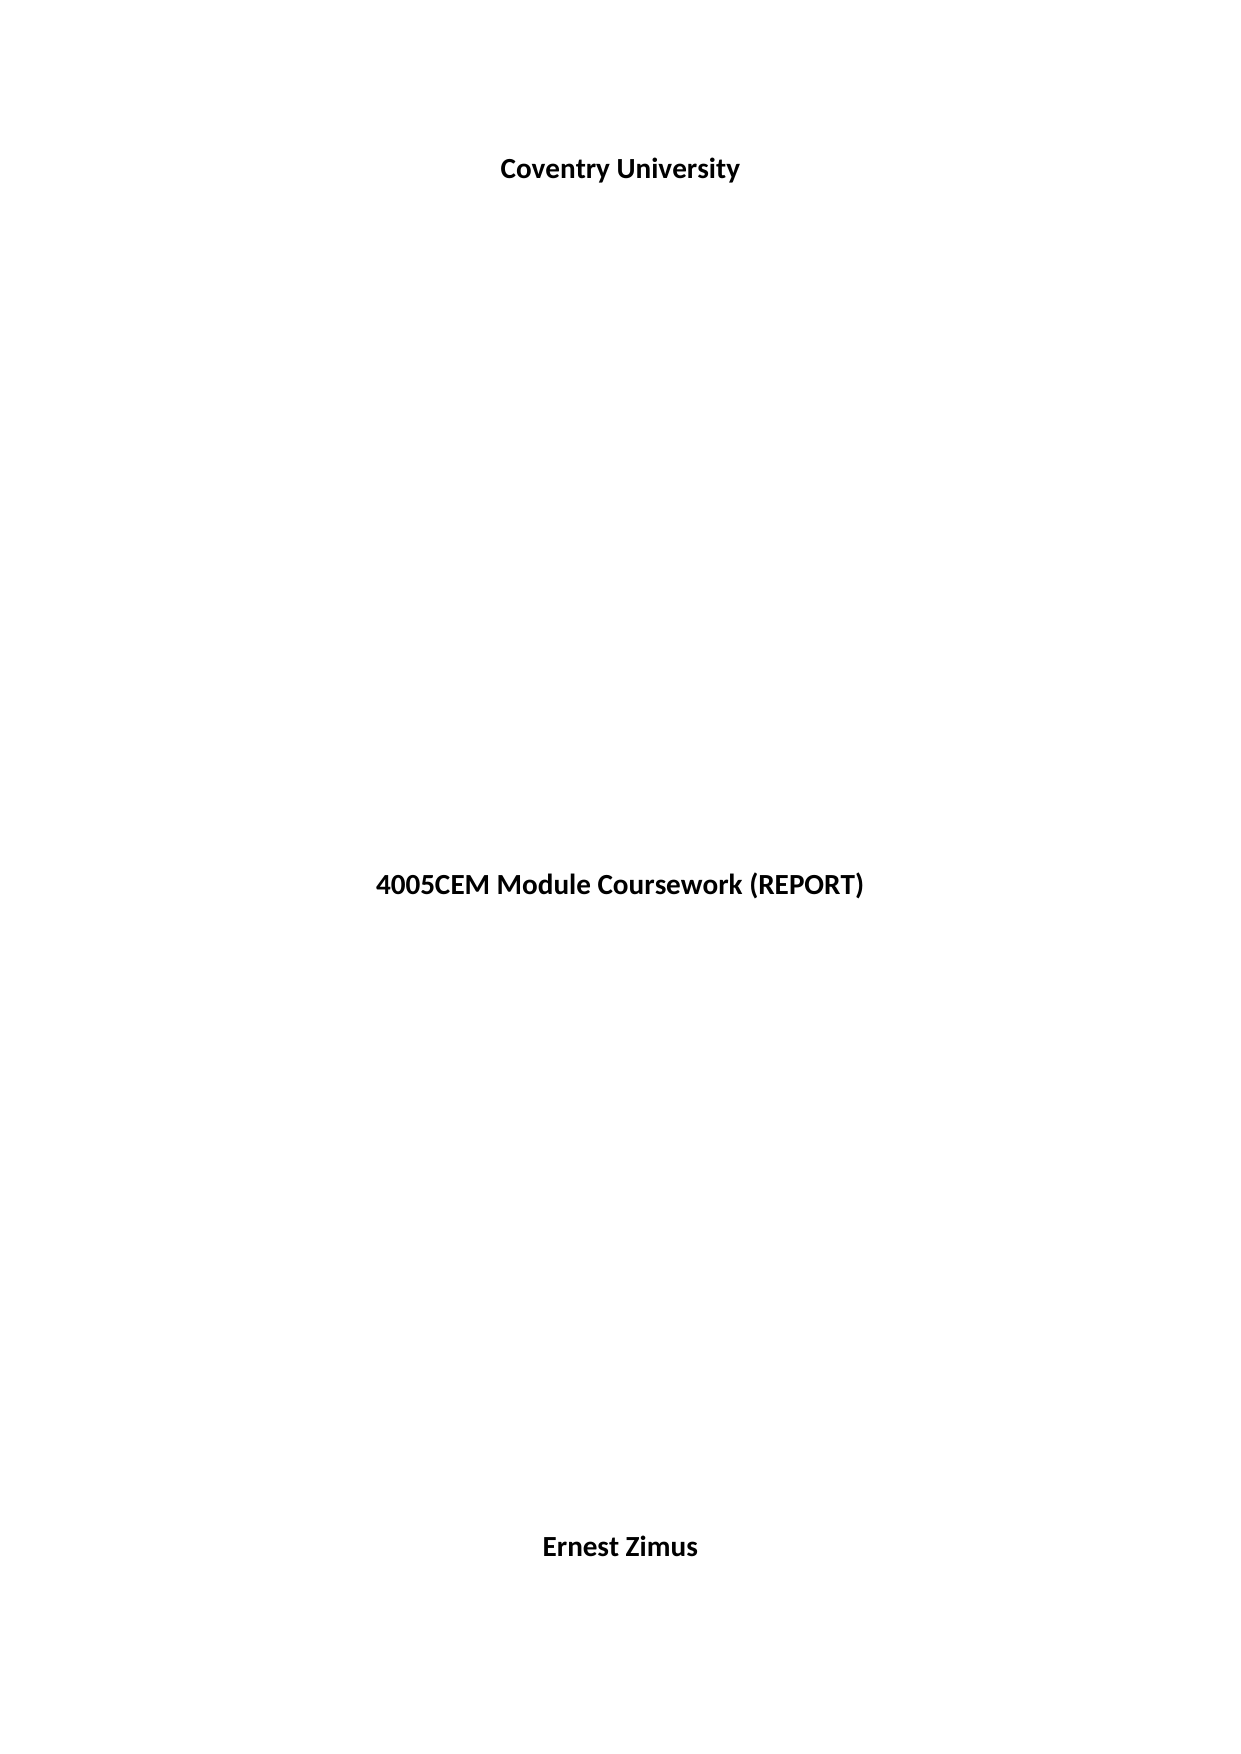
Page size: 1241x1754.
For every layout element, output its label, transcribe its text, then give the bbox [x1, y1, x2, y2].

text 4005CEM Module Coursework (REPORT) [150, 866, 1090, 902]
text Ernest Zimus [150, 1528, 1090, 1563]
text Coventry University [150, 150, 1090, 186]
